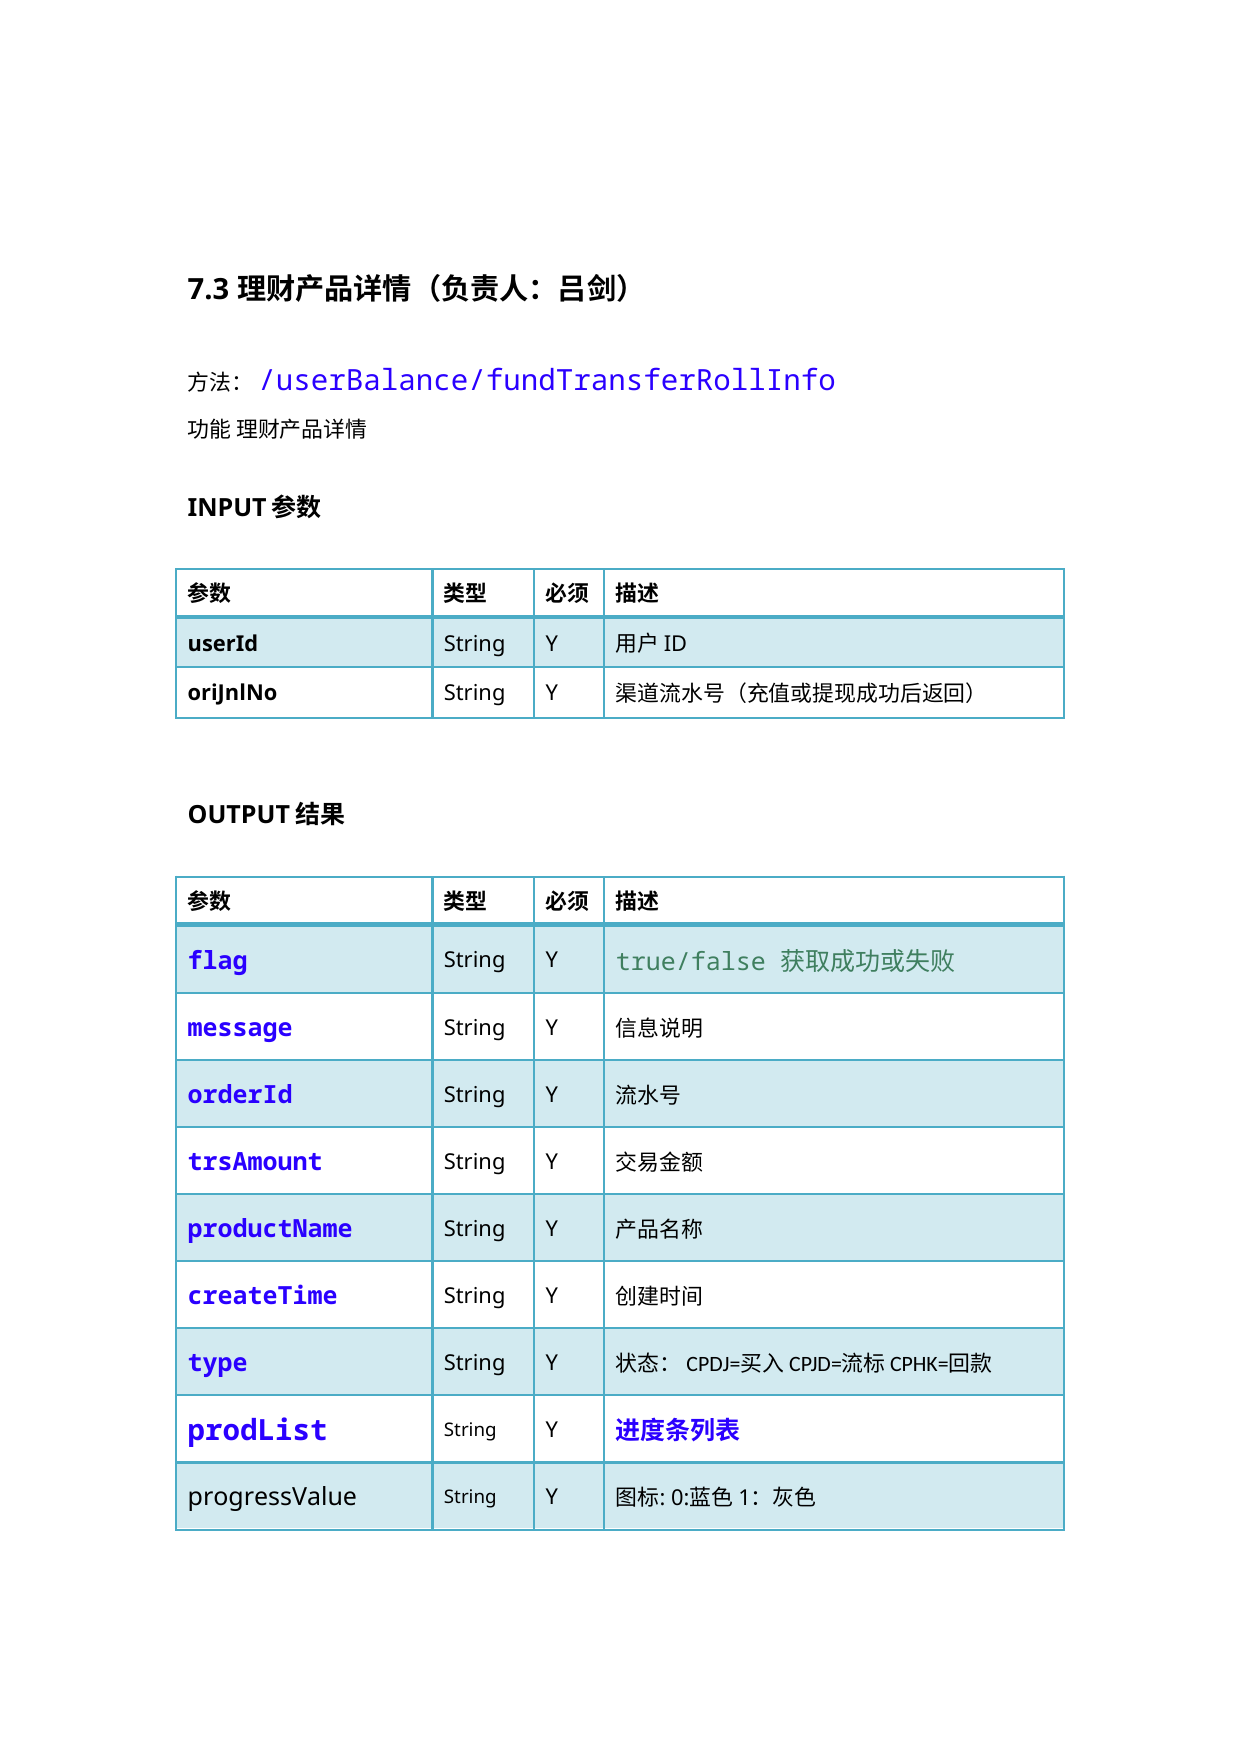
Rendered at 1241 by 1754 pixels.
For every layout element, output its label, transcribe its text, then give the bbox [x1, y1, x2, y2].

table_cell Y [535, 619, 603, 666]
table_cell String [434, 927, 533, 992]
table_cell userId [177, 619, 431, 666]
table_cell String [434, 1464, 533, 1528]
subtitle 7.3 理财产品详情（负责人：吕剑） [187, 254, 1053, 319]
table_header 描述 [605, 878, 1063, 922]
text 方法： /userBalance/fundTransferRollInfo [187, 346, 1053, 411]
table_cell message [177, 994, 431, 1059]
table_cell 图标: 0:蓝色 1：灰色 [605, 1464, 1063, 1528]
table_cell Y [535, 1329, 603, 1394]
table_header 必须 [535, 878, 603, 922]
table_header 参数 [177, 570, 431, 614]
table_cell Y [535, 1061, 603, 1126]
table_cell orderId [177, 1061, 431, 1126]
table_cell Y [535, 994, 603, 1059]
table_cell String [434, 1396, 533, 1461]
table_cell String [434, 1195, 533, 1260]
table_cell 渠道流水号（充值或提现成功后返回） [605, 668, 1063, 717]
table_cell String [434, 619, 533, 666]
table_cell trsAmount [177, 1128, 431, 1193]
table_cell 创建时间 [605, 1262, 1063, 1327]
table_header 类型 [434, 570, 533, 614]
table_cell String [434, 1329, 533, 1394]
table_header 类型 [434, 878, 533, 922]
table_cell 流水号 [605, 1061, 1063, 1126]
subtitle OUTPUT结果 [187, 780, 1053, 845]
table_header 必须 [535, 570, 603, 614]
table_header 描述 [605, 570, 1063, 614]
table_cell 产品名称 [605, 1195, 1063, 1260]
table_cell String [434, 994, 533, 1059]
table_cell productName [177, 1195, 431, 1260]
table_cell Y [535, 1128, 603, 1193]
table_cell String [434, 1262, 533, 1327]
table_cell Y [535, 1464, 603, 1528]
table_cell Y [535, 1262, 603, 1327]
table_cell Y [535, 927, 603, 992]
table_cell String [434, 668, 533, 717]
table_cell String [434, 1128, 533, 1193]
table_cell 交易金额 [605, 1128, 1063, 1193]
table_cell true/false 获取成功或失败 [605, 927, 1063, 992]
table_cell prodList [177, 1396, 431, 1461]
table_cell 进度条列表 [605, 1396, 1063, 1461]
table_cell createTime [177, 1262, 431, 1327]
text 功能 理财产品详情 [187, 411, 1053, 444]
table_cell 状态： CPDJ=买入 CPJD=流标CPHK=回款 [605, 1329, 1063, 1394]
table_cell oriJnlNo [177, 668, 431, 717]
table_cell Y [535, 1195, 603, 1260]
table_cell Y [535, 668, 603, 717]
table_cell 信息说明 [605, 994, 1063, 1059]
table_cell String [434, 1061, 533, 1126]
table_cell flag [177, 927, 431, 992]
table_cell progressValue [177, 1464, 431, 1528]
table_cell Y [535, 1396, 603, 1461]
table_cell type [177, 1329, 431, 1394]
table_cell 用户ID [605, 619, 1063, 666]
subtitle INPUT参数 [187, 473, 1053, 538]
table_header 参数 [177, 878, 431, 922]
